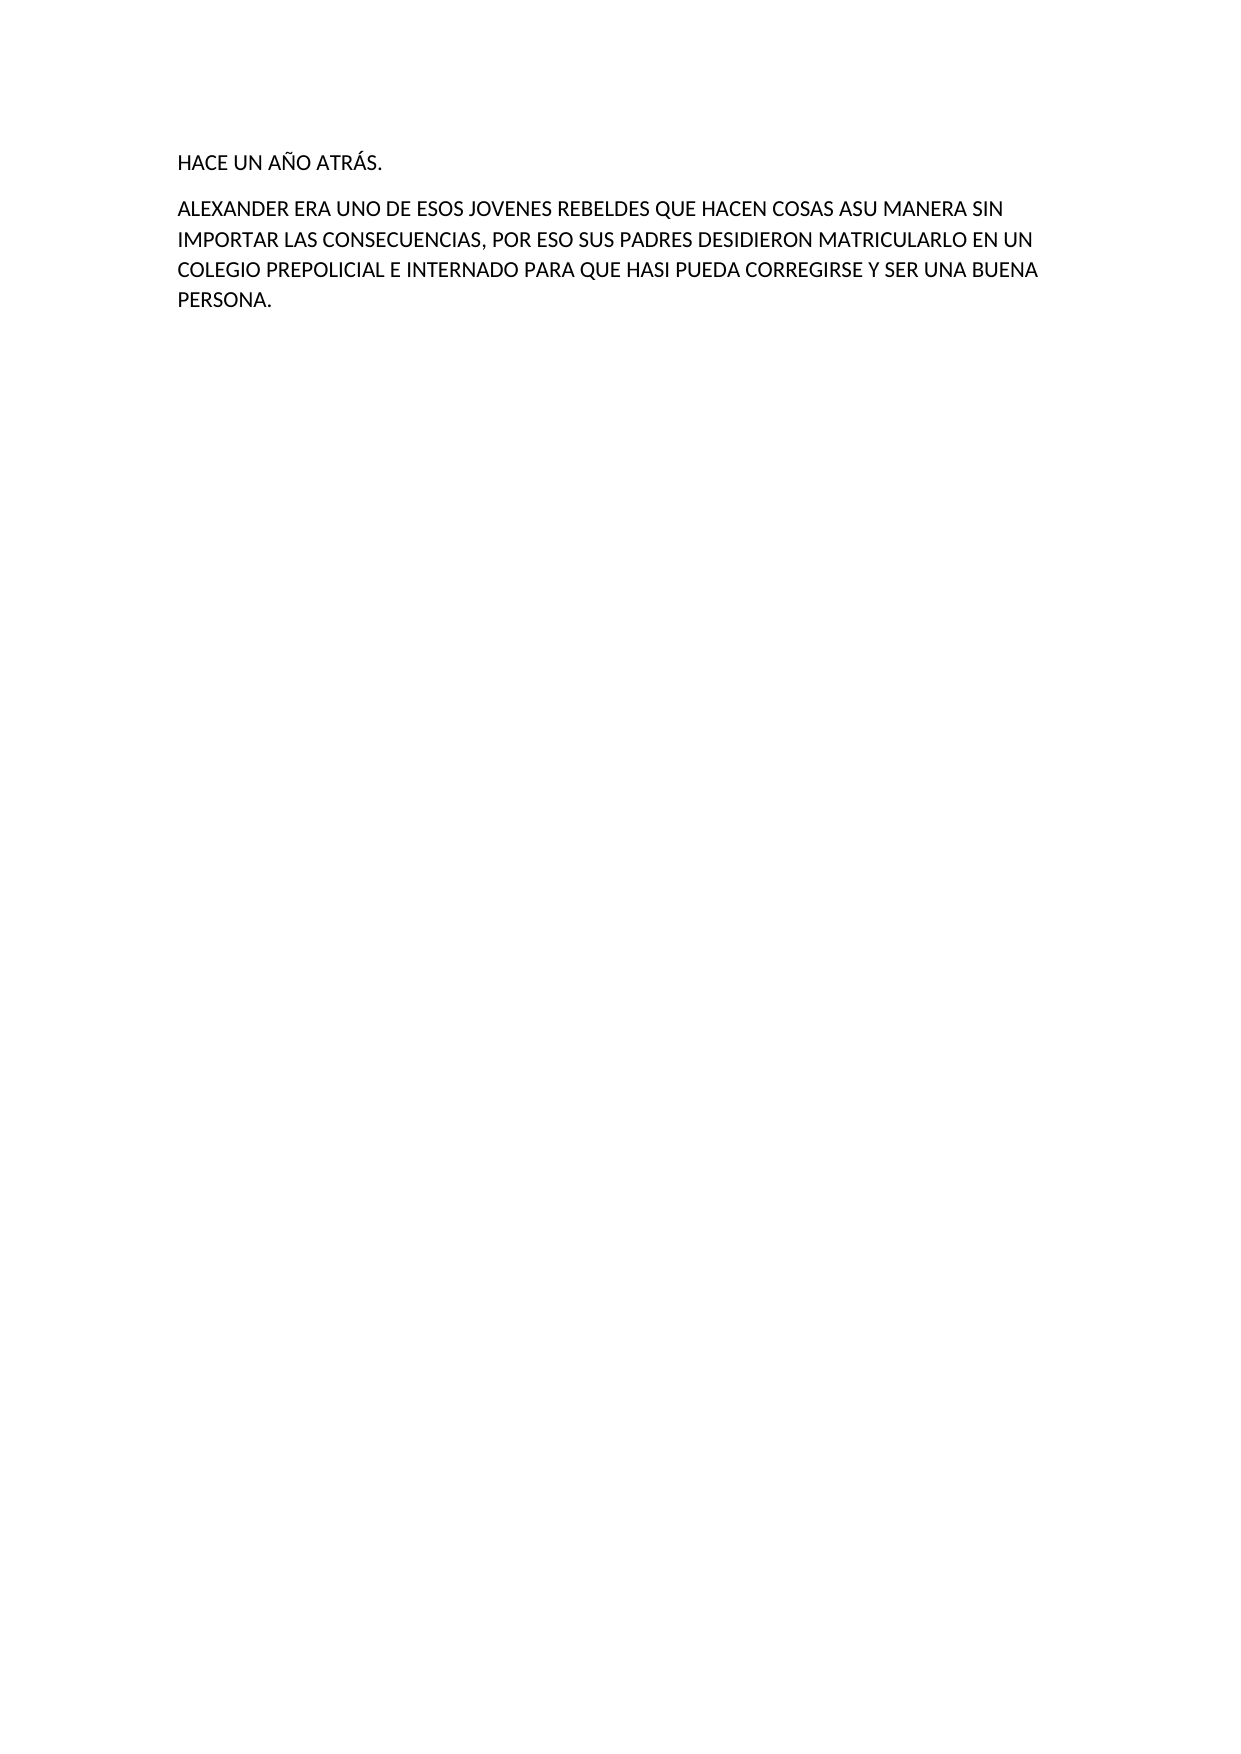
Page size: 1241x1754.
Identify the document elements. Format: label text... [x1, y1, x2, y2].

text HACE UN AÑO ATRÁS. [177, 148, 1063, 176]
text ALEXANDER ERA UNO DE ESOS JOVENES REBELDES QUE HACEN COSAS ASU MANERA SIN IMPORTAR LAS CONSECUENCIAS, POR ESO SUS PADRES DESIDIERON MATRICULARLO EN UN COLEGIO PREPOLICIAL E INTERNADO PARA QUE HASI PUEDA CORREGIRSE Y SER UNA BUENA PERSONA. [177, 194, 1063, 313]
